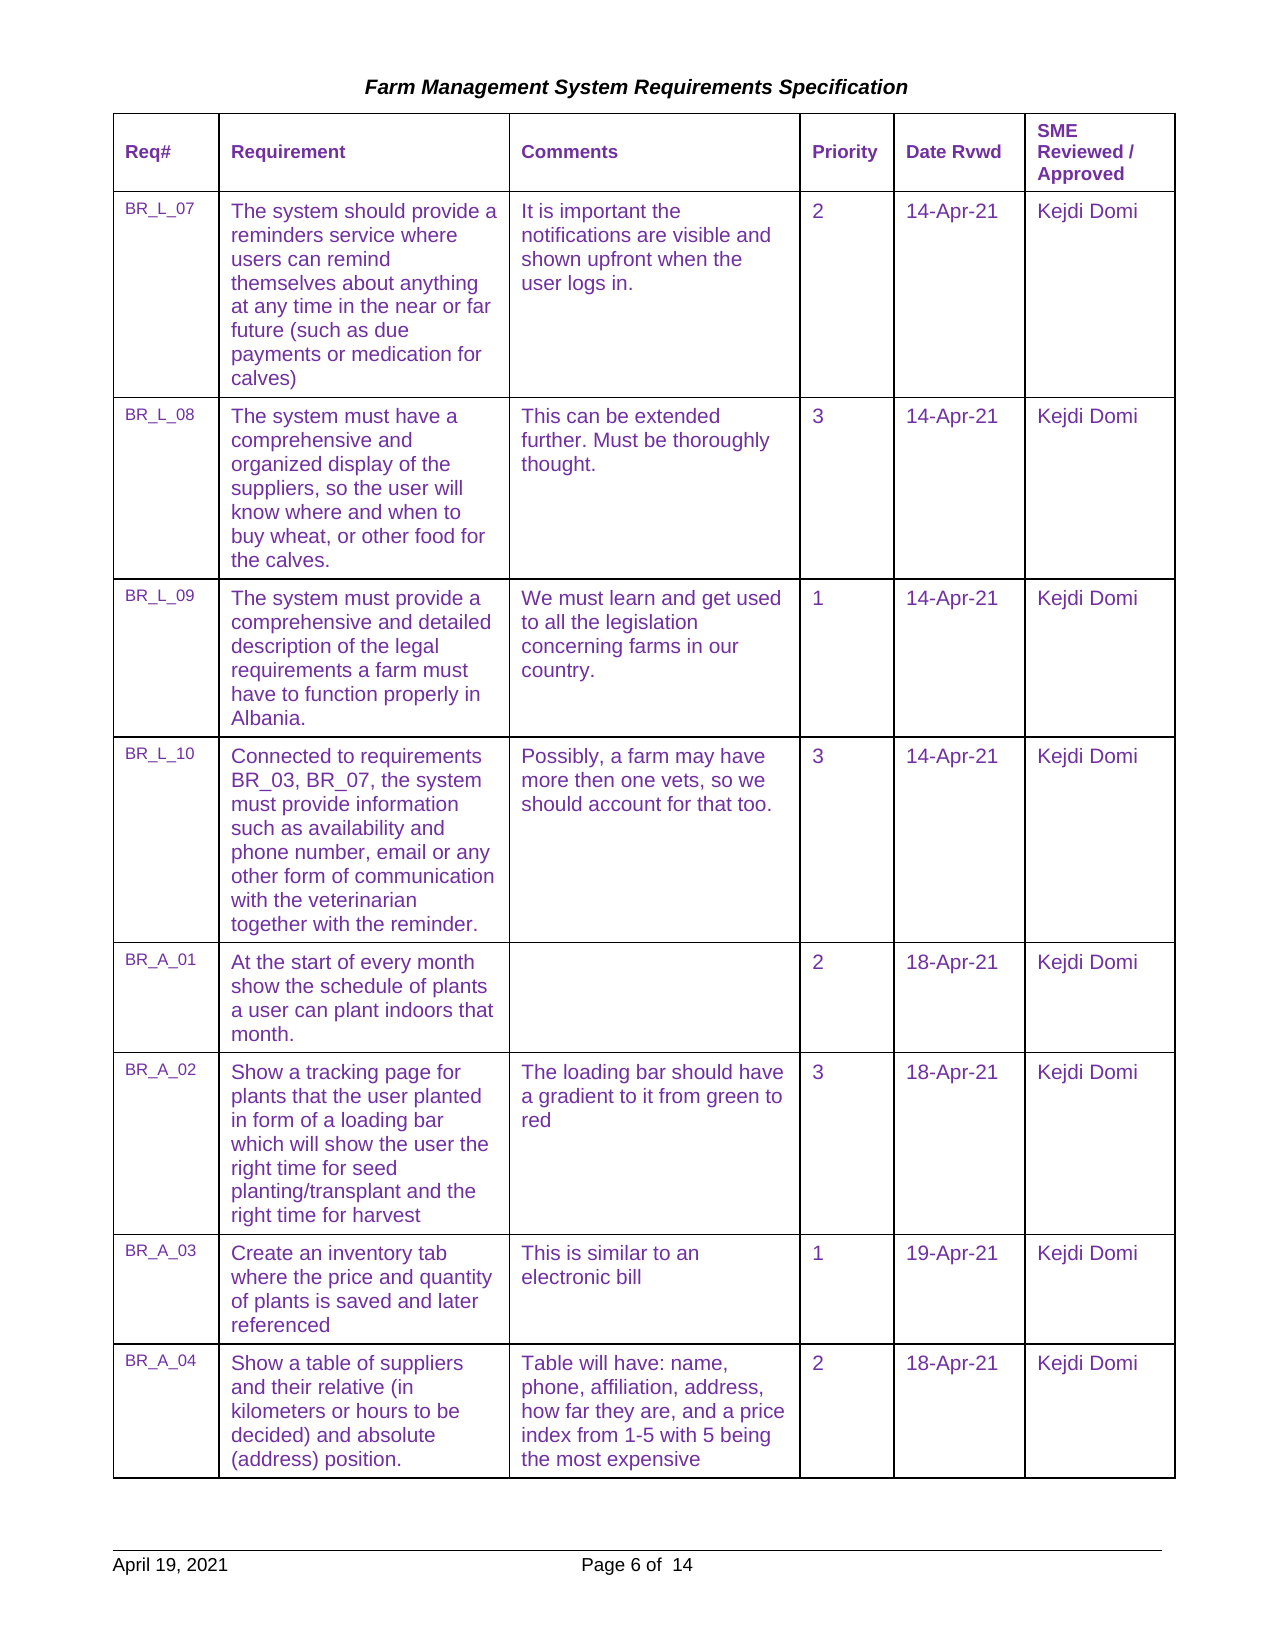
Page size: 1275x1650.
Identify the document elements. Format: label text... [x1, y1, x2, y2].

table_cell [510, 943, 799, 1052]
table_cell 2 [801, 1345, 893, 1477]
table_cell 18-Apr-21 [895, 943, 1024, 1052]
table_cell Possibly, a farm may have more then one vets, so we should account for that too. [510, 738, 799, 942]
table_header Priority [801, 114, 893, 191]
table_cell Kejdi Domi [1026, 398, 1174, 578]
table_header Requirement [220, 114, 509, 191]
table_cell 14-Apr-21 [895, 398, 1024, 578]
table_cell Kejdi Domi [1026, 943, 1174, 1052]
table_cell Kejdi Domi [1026, 580, 1174, 736]
table_cell BR_L_09 [114, 580, 218, 736]
table_cell Kejdi Domi [1026, 1235, 1174, 1343]
table_cell 19-Apr-21 [895, 1235, 1024, 1343]
table_header Comments [510, 114, 799, 191]
table_cell We must learn and get used to all the legislation concerning farms in our country. [510, 580, 799, 736]
table_header Date Rvwd [895, 114, 1024, 191]
table_cell BR_A_03 [114, 1235, 218, 1343]
table_cell This is similar to an electronic bill [510, 1235, 799, 1343]
table_cell Create an inventory tab where the price and quantity of plants is saved and later referenced [220, 1235, 509, 1343]
table_cell Show a table of suppliers and their relative (in kilometers or hours to be decided) and absolute (address) position. [220, 1345, 509, 1477]
table_cell The loading bar should have a gradient to it from green to red [510, 1053, 799, 1233]
table_cell 1 [801, 1235, 893, 1343]
table_cell The system should provide a reminders service where users can remind themselves about anything at any time in the near or far future (such as due payments or medication for calves) [220, 192, 509, 396]
table_cell Kejdi Domi [1026, 1345, 1174, 1477]
table_cell BR_L_08 [114, 398, 218, 578]
table_header SME Reviewed / Approved [1026, 114, 1174, 191]
table_cell At the start of every month show the schedule of plants a user can plant indoors that month. [220, 943, 509, 1052]
table_header Req# [114, 114, 218, 191]
table_cell Kejdi Domi [1026, 192, 1174, 396]
table_cell 14-Apr-21 [895, 738, 1024, 942]
table_cell 3 [801, 738, 893, 942]
table_cell 1 [801, 580, 893, 736]
table_cell 3 [801, 1053, 893, 1233]
table_cell 3 [801, 398, 893, 578]
table_cell Table will have: name, phone, affiliation, address, how far they are, and a price index from 1-5 with 5 being the most expensive [510, 1345, 799, 1477]
table_cell The system must have a comprehensive and organized display of the suppliers, so the user will know where and when to buy wheat, or other food for the calves. [220, 398, 509, 578]
table_cell 18-Apr-21 [895, 1053, 1024, 1233]
table_cell 14-Apr-21 [895, 192, 1024, 396]
table_cell Kejdi Domi [1026, 1053, 1174, 1233]
table_cell Show a tracking page for plants that the user planted in form of a loading bar which will show the user the right time for seed planting/transplant and the right time for harvest [220, 1053, 509, 1233]
table_cell BR_L_07 [114, 192, 218, 396]
table_cell 2 [801, 943, 893, 1052]
table_cell Connected to requirements BR_03, BR_07, the system must provide information such as availability and phone number, email or any other form of communication with the veterinarian together with the reminder. [220, 738, 509, 942]
table_cell BR_A_04 [114, 1345, 218, 1477]
table_cell BR_A_01 [114, 943, 218, 1052]
table_cell BR_A_02 [114, 1053, 218, 1233]
table_cell 2 [801, 192, 893, 396]
table_cell It is important the notifications are visible and shown upfront when the user logs in. [510, 192, 799, 396]
table_cell This can be extended further. Must be thoroughly thought. [510, 398, 799, 578]
table_cell Kejdi Domi [1026, 738, 1174, 942]
table_cell 14-Apr-21 [895, 580, 1024, 736]
table_cell The system must provide a comprehensive and detailed description of the legal requirements a farm must have to function properly in Albania. [220, 580, 509, 736]
table_cell BR_L_10 [114, 738, 218, 942]
table_cell 18-Apr-21 [895, 1345, 1024, 1477]
